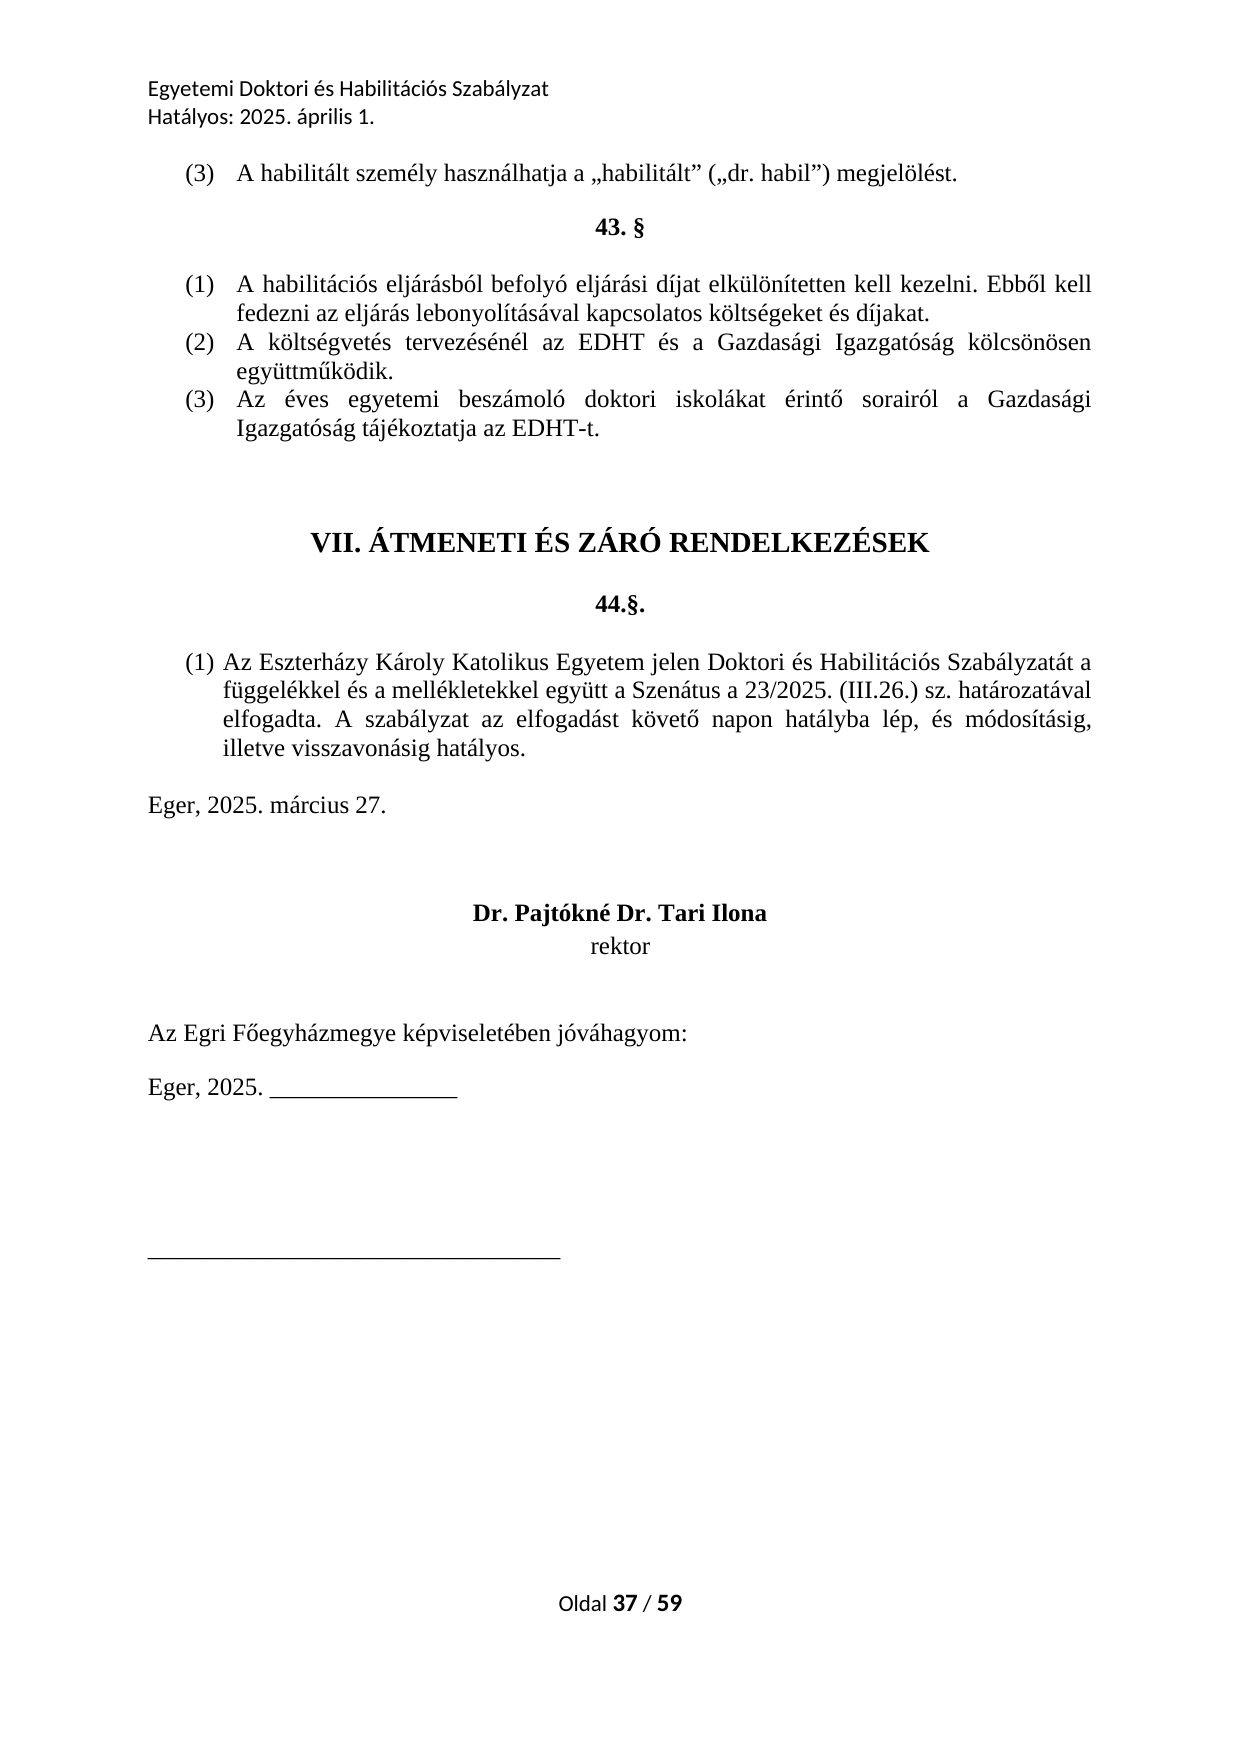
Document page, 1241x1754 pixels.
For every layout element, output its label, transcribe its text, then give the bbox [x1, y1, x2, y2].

subtitle 44.§. [148, 589, 1093, 617]
text Eger, 2025. _______________ [148, 1072, 1093, 1101]
subtitle VII. ÁTMENETI ÉS ZÁRÓ RENDELKEZÉSEK [148, 525, 1093, 559]
list A habilitációs eljárásból befolyó eljárási díjat elkülönítetten kell kezelni. Ebből kell fedezni az eljárás lebonyolításával kapcsolatos költségeket és díjakat. [185, 269, 1093, 327]
text Az Egri Főegyházmegye képviseletében jóváhagyom: [148, 1018, 1093, 1047]
text Eger, 2025. március 27. [148, 790, 1093, 819]
list Az éves egyetemi beszámoló doktori iskolákat érintő sorairól a Gazdasági Igazgatóság tájékoztatja az EDHT-t. [185, 384, 1093, 442]
list A habilitált személy használhatja a „habilitált” („dr. habil”) megjelölést. [185, 158, 1093, 187]
text _________________________________ [148, 1233, 1093, 1262]
list Az Eszterházy Károly Katolikus Egyetem jelen Doktori és Habilitációs Szabályzatát a függelékkel és a mellékletekkel együtt a Szenátus a 23/2025. (III.26.) sz. határozatával elfogadta. A szabályzat az elfogadást követő napon hatályba lép, és módosításig, illetve visszavonásig hatályos. [185, 647, 1093, 762]
text Dr. Pajtókné Dr. Tari Ilona [148, 898, 1093, 927]
text rektor [148, 931, 1093, 960]
subtitle 43. § [148, 212, 1093, 240]
list A költségvetés tervezésénél az EDHT és a Gazdasági Igazgatóság kölcsönösen együttműködik. [185, 327, 1093, 384]
